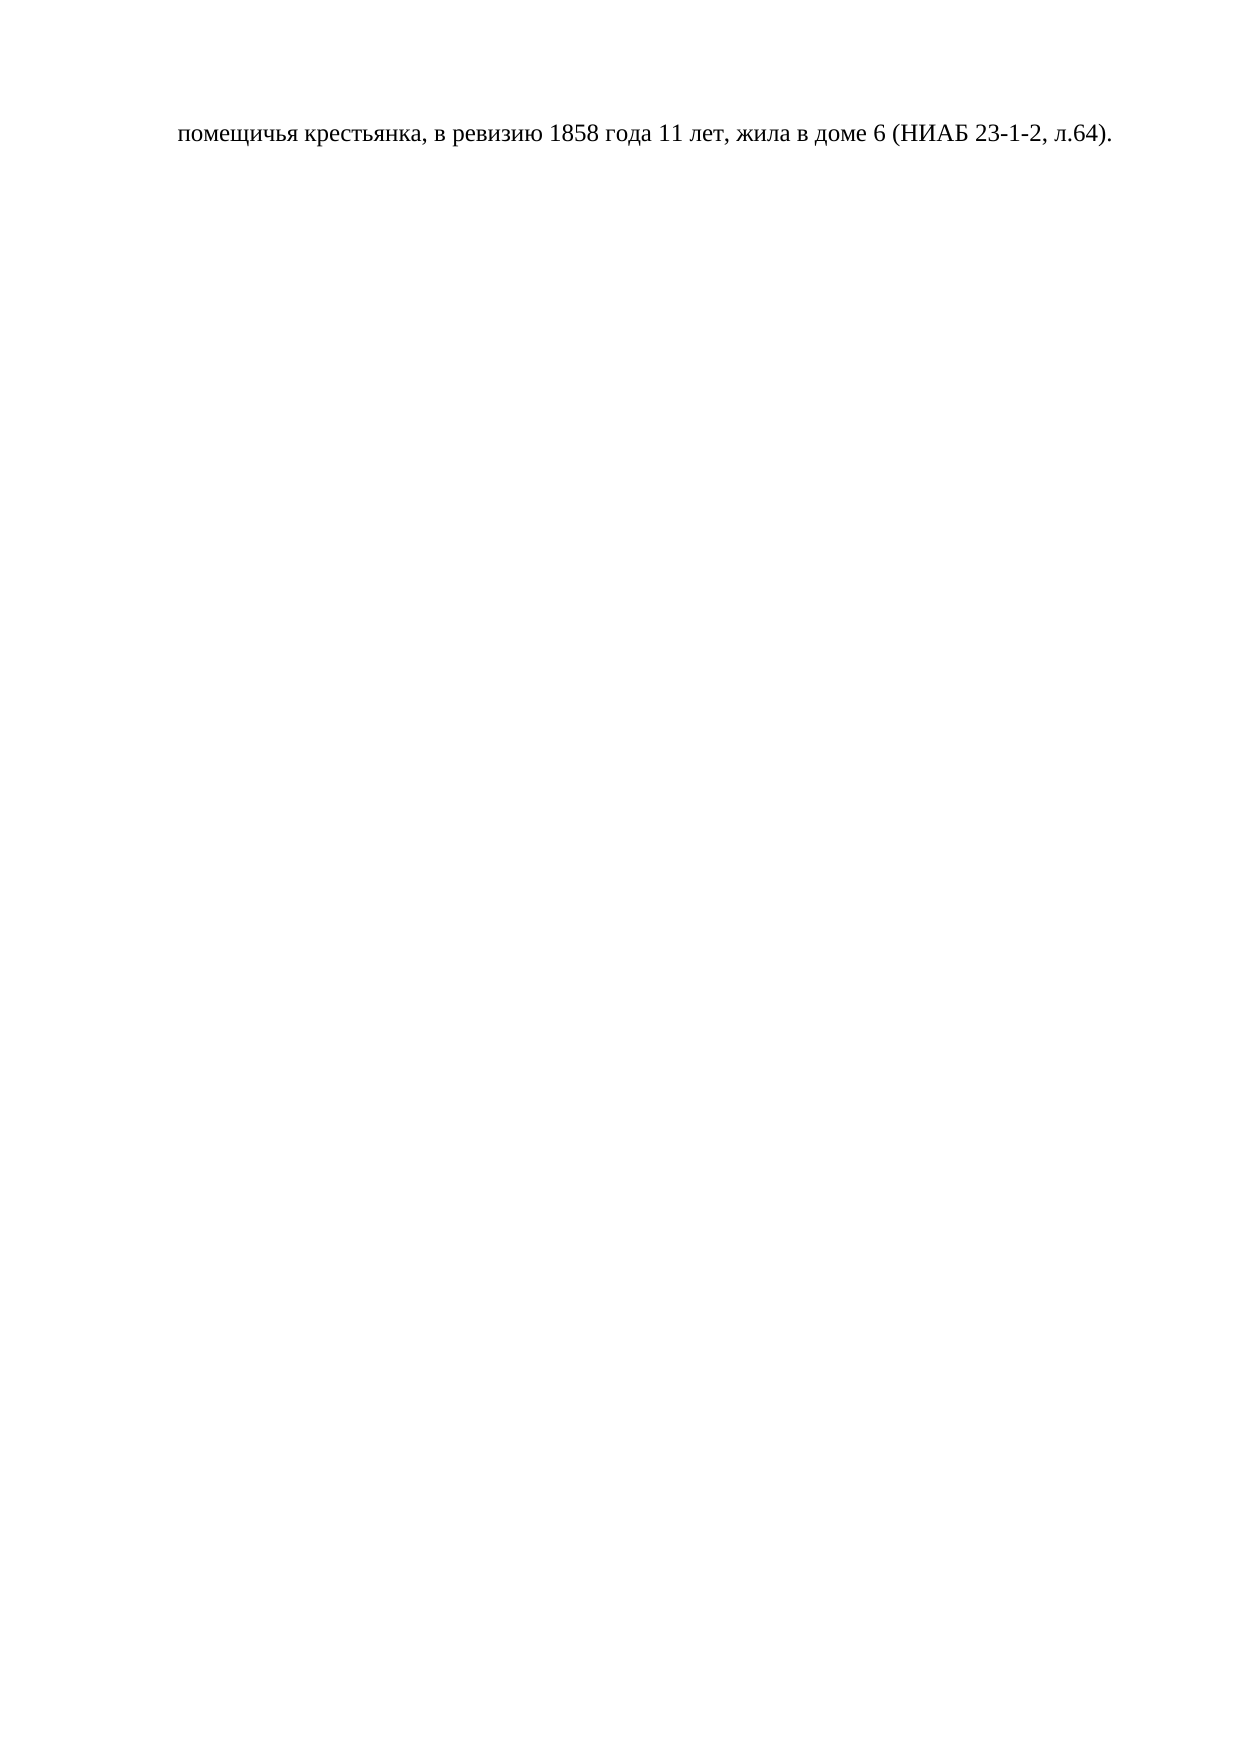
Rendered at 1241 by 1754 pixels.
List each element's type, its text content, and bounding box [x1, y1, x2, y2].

text помещичья крестьянка, в ревизию 1858 года 11 лет, жила в доме 6 (НИАБ 23-1-2, л.64). [177, 118, 1152, 147]
